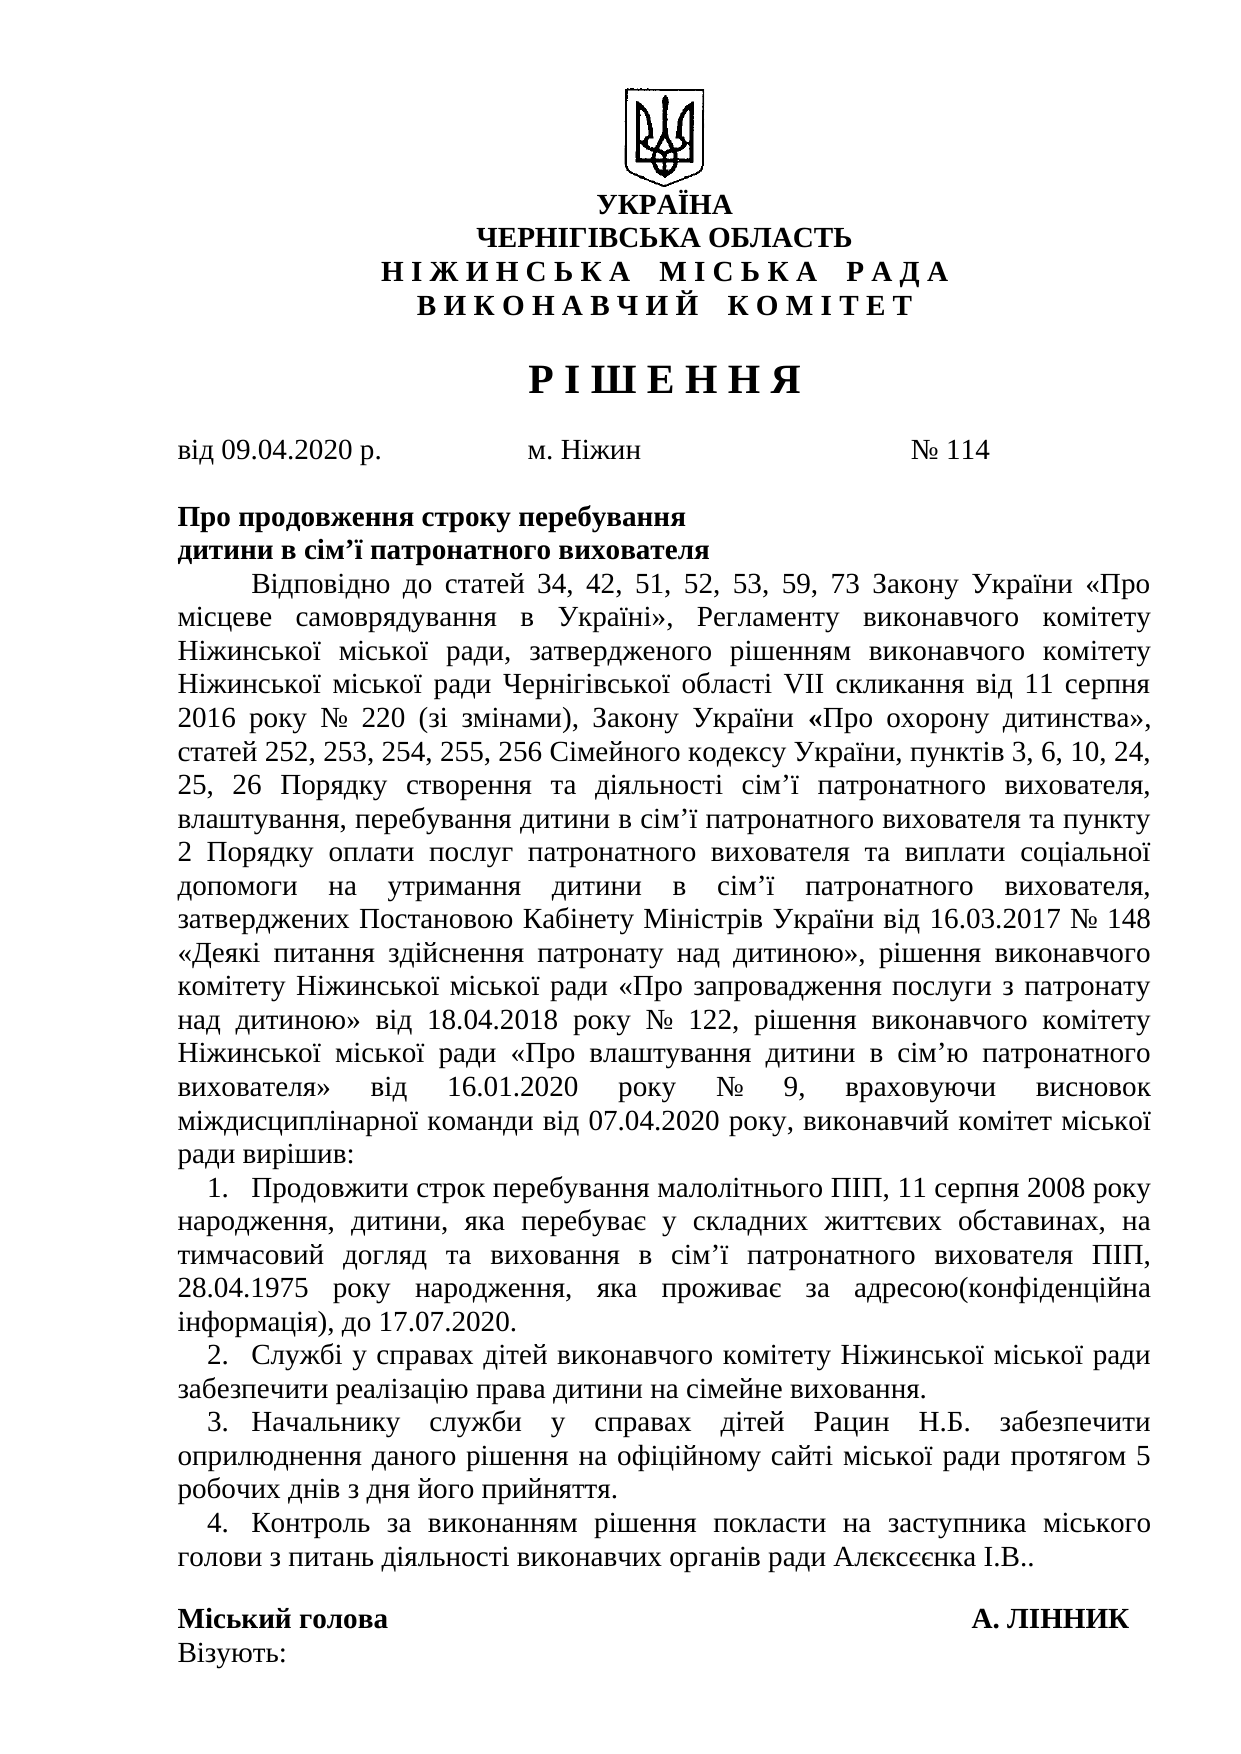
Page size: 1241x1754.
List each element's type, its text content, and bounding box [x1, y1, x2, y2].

text УКРАЇНА [177, 187, 1152, 221]
list Контроль за виконанням рішення покласти на заступника міського голови з питань діяльності виконавчих органів ради Алєксєєнка І.В.. [177, 1505, 1152, 1572]
text Н І Ж И Н С Ь К А М І С Ь К А Р А Д А [177, 254, 1152, 288]
list Службі у справах дітей виконавчого комітету Ніжинської міської ради забезпечити реалізацію права дитини на сімейне виховання. [177, 1337, 1152, 1404]
text дитини в сім’ї патронатного вихователя [177, 532, 1152, 566]
text Р І Ш Е Н Н Я [177, 355, 1152, 403]
text ЧЕРНІГІВСЬКА ОБЛАСТЬ [177, 221, 1152, 254]
text Про продовження строку перебування [177, 499, 1152, 532]
text Міський голова А. ЛІННИК [162, 1601, 1152, 1635]
text від 09.04.2020 р. м. Ніжин № 114 [177, 432, 1152, 465]
text В И К О Н А В Ч И Й К О М І Т Е Т [177, 288, 1152, 321]
list Продовжити строк перебування малолітнього ПІП, 11 серпня 2008 року народження, дитини, яка перебуває у складних життєвих обставинах, на тимчасовий догляд та виховання в сім’ї патронатного вихователя ПІП, 28.04.1975 року народження, яка проживає за адресою(конфіденційна інформація), до 17.07.2020. [177, 1170, 1152, 1337]
text Візують: [177, 1635, 1152, 1668]
text Відповідно до статей 34, 42, 51, 52, 53, 59, 73 Закону України «Про місцеве самоврядування в Україні», Регламенту виконавчого комітету Ніжинської міської ради, затвердженого рішенням виконавчого комітету Ніжинської міської ради Чернігівської області VII скликання від 11 серпня 2016 року № 220 (зі змінами), Закону України «Про охорону дитинства», статей 252, 253, 254, 255, 256 Сімейного кодексу України, пунктів 3, 6, 10, 24, 25, 26 Порядку створення та діяльності сім’ї патронатного вихователя, влаштування, перебування дитини в сім’ї патронатного вихователя та пункту 2 Порядку оплати послуг патронатного вихователя та виплати соціальної допомоги на утримання дитини в сім’ї патронатного вихователя, затверджених Постановою Кабінету Міністрів України від 16.03.2017 № 148 «Деякі питання здійснення патронату над дитиною», рішення виконавчого комітету Ніжинської міської ради «Про запровадження послуги з патронату над дитиною» від 18.04.2018 року № 122, рішення виконавчого комітету Ніжинської міської ради «Про влаштування дитини в сім’ю патронатного вихователя» від 16.01.2020 року № 9, враховуючи висновок міждисциплінарної команди від 07.04.2020 року, виконавчий комітет міської ради вирішив: [177, 566, 1152, 1170]
picture [624, 88, 705, 187]
list Начальнику служби у справах дітей Рацин Н.Б. забезпечити оприлюднення даного рішення на офіційному сайті міської ради протягом 5 робочих днів з дня його прийняття. [177, 1404, 1152, 1505]
